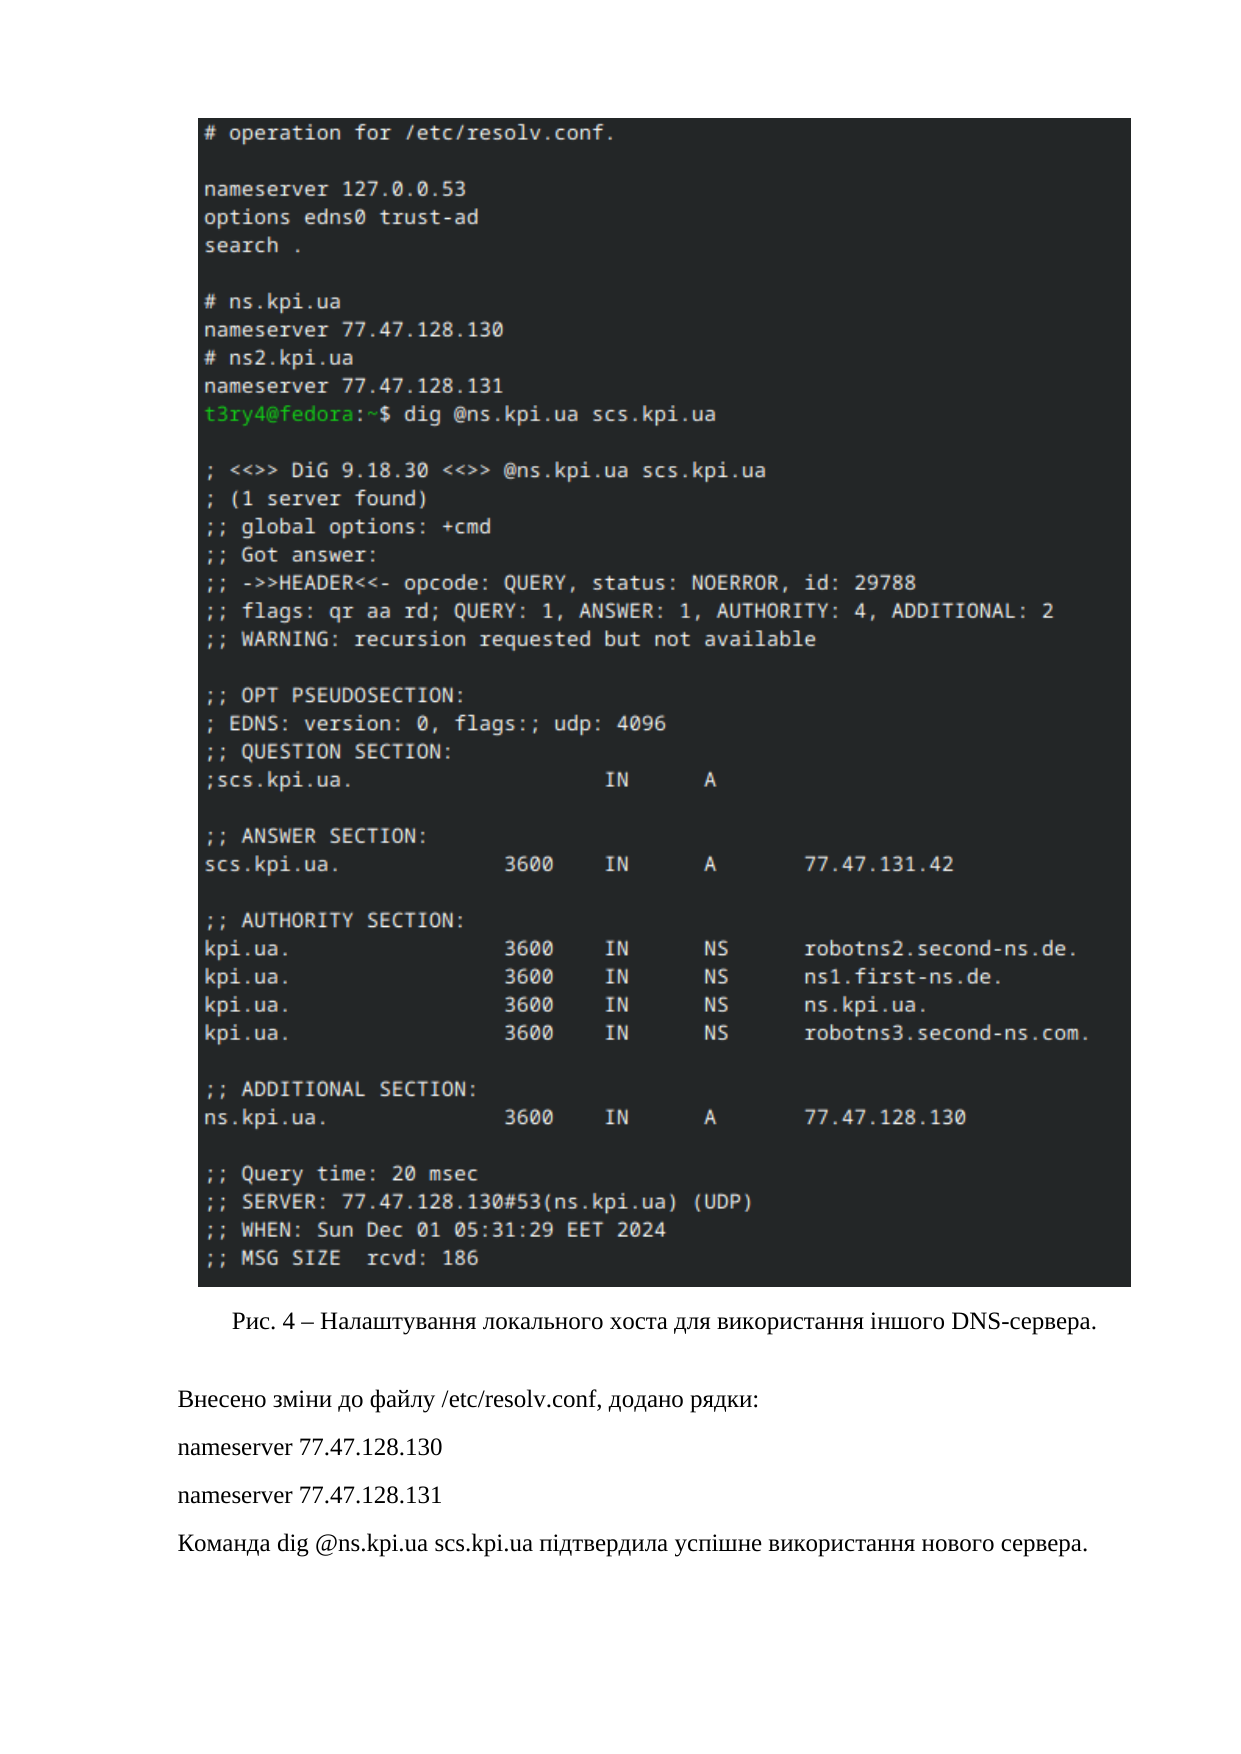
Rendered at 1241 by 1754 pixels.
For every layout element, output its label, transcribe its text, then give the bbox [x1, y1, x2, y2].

text nameserver 77.47.128.131 [177, 1480, 1152, 1509]
text Внесено зміни до файлу /etc/resolv.conf, додано рядки: [177, 1353, 1152, 1413]
text Команда dig @ns.kpi.ua scs.kpi.ua підтвердила успішне використання нового сервера. [177, 1528, 1152, 1556]
picture [198, 118, 1131, 1287]
text nameserver 77.47.128.130 [177, 1432, 1152, 1461]
text Рис. 4 – Налаштування локального хоста для використання іншого DNS-сервера. [177, 1306, 1152, 1334]
